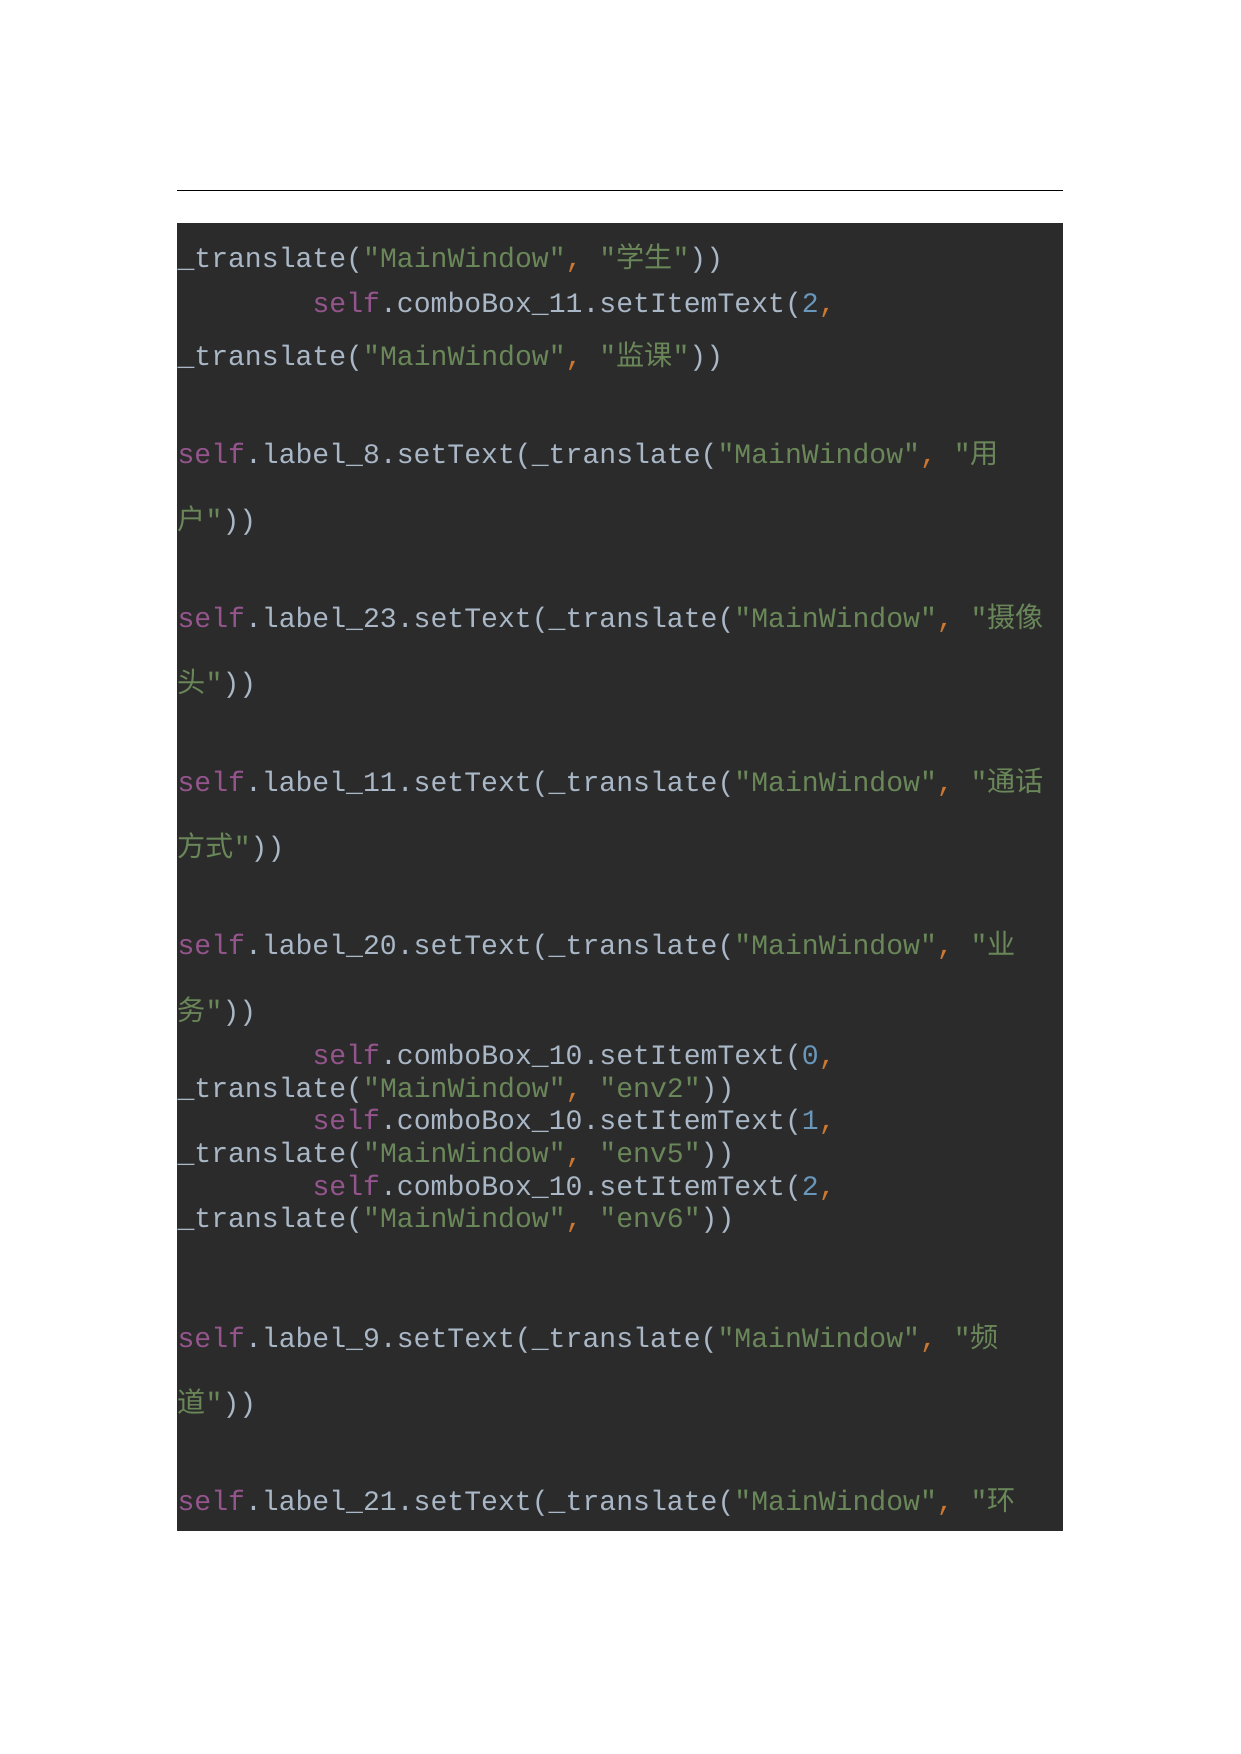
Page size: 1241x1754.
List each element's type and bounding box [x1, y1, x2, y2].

text [177, 223, 1063, 1531]
